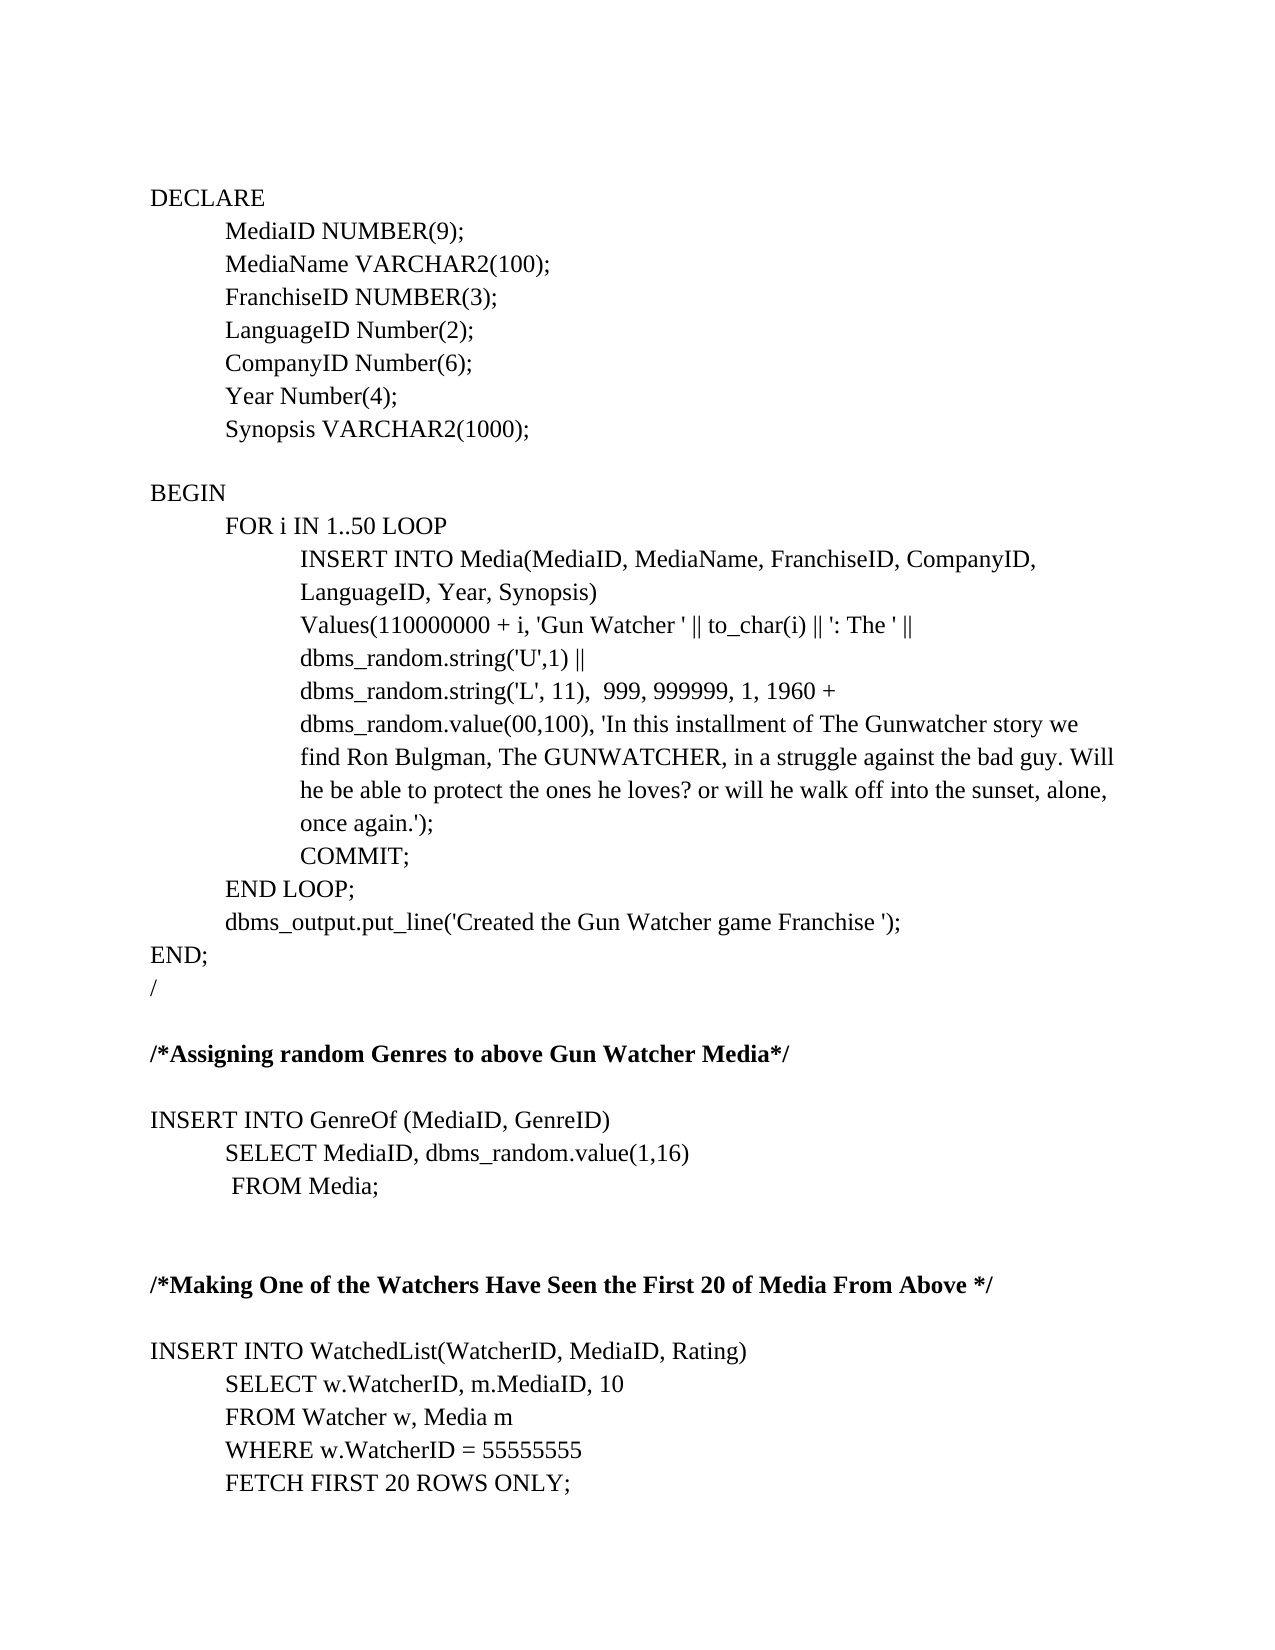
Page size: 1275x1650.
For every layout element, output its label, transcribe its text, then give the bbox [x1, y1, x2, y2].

text FOR i IN 1..50 LOOP [150, 511, 1125, 539]
text LanguageID Number(2); [150, 315, 1125, 344]
text END; [150, 940, 1125, 969]
text FranchiseID NUMBER(3); [150, 282, 1125, 311]
text Values(110000000 + i, 'Gun Watcher ' || to_char(i) || ': The ' || [150, 610, 1125, 639]
text Synopsis VARCHAR2(1000); [150, 414, 1125, 443]
text SELECT w.WatcherID, m.MediaID, 10 [150, 1369, 1125, 1398]
text FROM Watcher w, Media m [150, 1402, 1125, 1431]
text BEGIN [150, 478, 1125, 507]
text INSERT INTO WatchedList(WatcherID, MediaID, Rating) [150, 1336, 1125, 1365]
text /*Making One of the Watchers Have Seen the First 20 of Media From Above */ [150, 1270, 1125, 1299]
text COMMIT; [150, 841, 1125, 870]
text END LOOP; [150, 874, 1125, 903]
text / [150, 973, 1125, 1002]
text FROM Media; [150, 1171, 1125, 1200]
text WHERE w.WatcherID = 55555555 [150, 1435, 1125, 1464]
text Year Number(4); [150, 381, 1125, 410]
text MediaName VARCHAR2(100); [150, 249, 1125, 278]
text /*Assigning random Genres to above Gun Watcher Media*/ [150, 1039, 1125, 1068]
text FETCH FIRST 20 ROWS ONLY; [150, 1468, 1125, 1497]
text DECLARE [150, 183, 1125, 212]
text INSERT INTO GenreOf (MediaID, GenreID) [150, 1105, 1125, 1134]
text dbms_output.put_line('Created the Gun Watcher game Franchise '); [150, 907, 1125, 936]
text dbms_random.string('U',1) || [225, 643, 1125, 672]
text LanguageID, Year, Synopsis) [225, 577, 1125, 606]
text INSERT INTO Media(MediaID, MediaName, FranchiseID, CompanyID, [150, 544, 1125, 573]
text dbms_random.string('L', 11), 999, 999999, 1, 1960 + dbms_random.value(00,100), 'In this installment of The Gunwatcher story we find Ron Bulgman, The GUNWATCHER, in a struggle against the bad guy. Will he be able to protect the ones he loves? or will he walk off into the sunset, alone, once again.'); [300, 676, 1125, 837]
text SELECT MediaID, dbms_random.value(1,16) [150, 1138, 1125, 1167]
text CompanyID Number(6); [150, 348, 1125, 377]
text MediaID NUMBER(9); [150, 216, 1125, 245]
